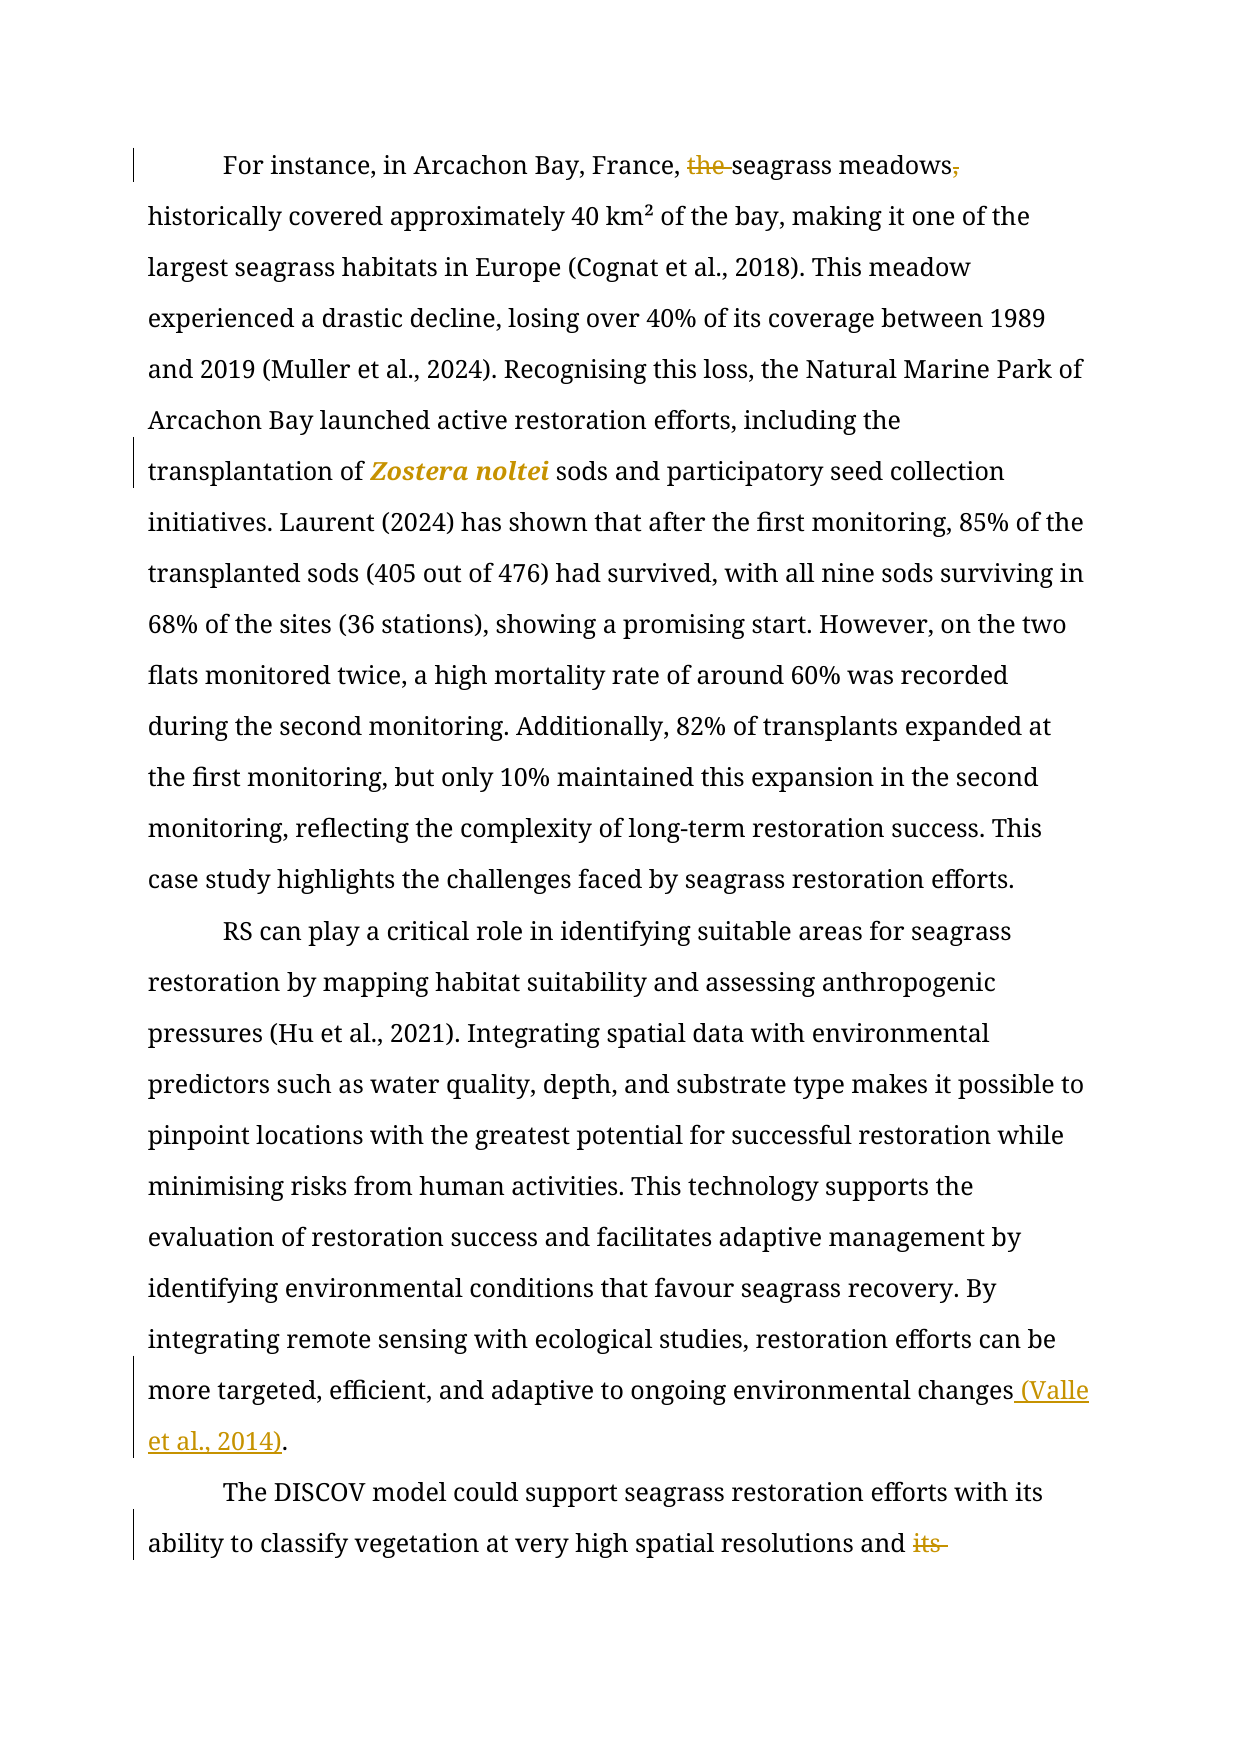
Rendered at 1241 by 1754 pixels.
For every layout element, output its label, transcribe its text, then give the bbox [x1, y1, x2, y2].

text RS can play a critical role in identifying suitable areas for seagrass restoration by mapping habitat suitability and assessing anthropogenic pressures (Hu et al., 2021). Integrating spatial data with environmental predictors such as water quality, depth, and substrate type makes it possible to pinpoint locations with the greatest potential for successful restoration while minimising risks from human activities. This technology supports the evaluation of restoration success and facilitates adaptive management by identifying environmental conditions that favour seagrass recovery. By integrating remote sensing with ecological studies, restoration efforts can be more targeted, efficient, and adaptive to ongoing environmental changes. [148, 913, 1093, 1458]
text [148, 1475, 1093, 1560]
text For instance, in Arcachon Bay, France, seagrass meadows historically covered approximately 40 km² of the bay, making it one of the largest seagrass habitats in Europe (Cognat et al., 2018). This meadow experienced a drastic decline, losing over 40% of its coverage between 1989 and 2019 (Muller et al., 2024). Recognising this loss, the Natural Marine Park of Arcachon Bay launched active restoration efforts, including the transplantation of Zostera noltei sods and participatory seed collection initiatives. Laurent (2024) has shown that after the first monitoring, 85% of the transplanted sods (405 out of 476) had survived, with all nine sods surviving in 68% of the sites (36 stations), showing a promising start. However, on the two flats monitored twice, a high mortality rate of around 60% was recorded during the second monitoring. Additionally, 82% of transplants expanded at the first monitoring, but only 10% maintained this expansion in the second monitoring, reflecting the complexity of long-term restoration success. This case study highlights the challenges faced by seagrass restoration efforts. [148, 148, 1093, 896]
